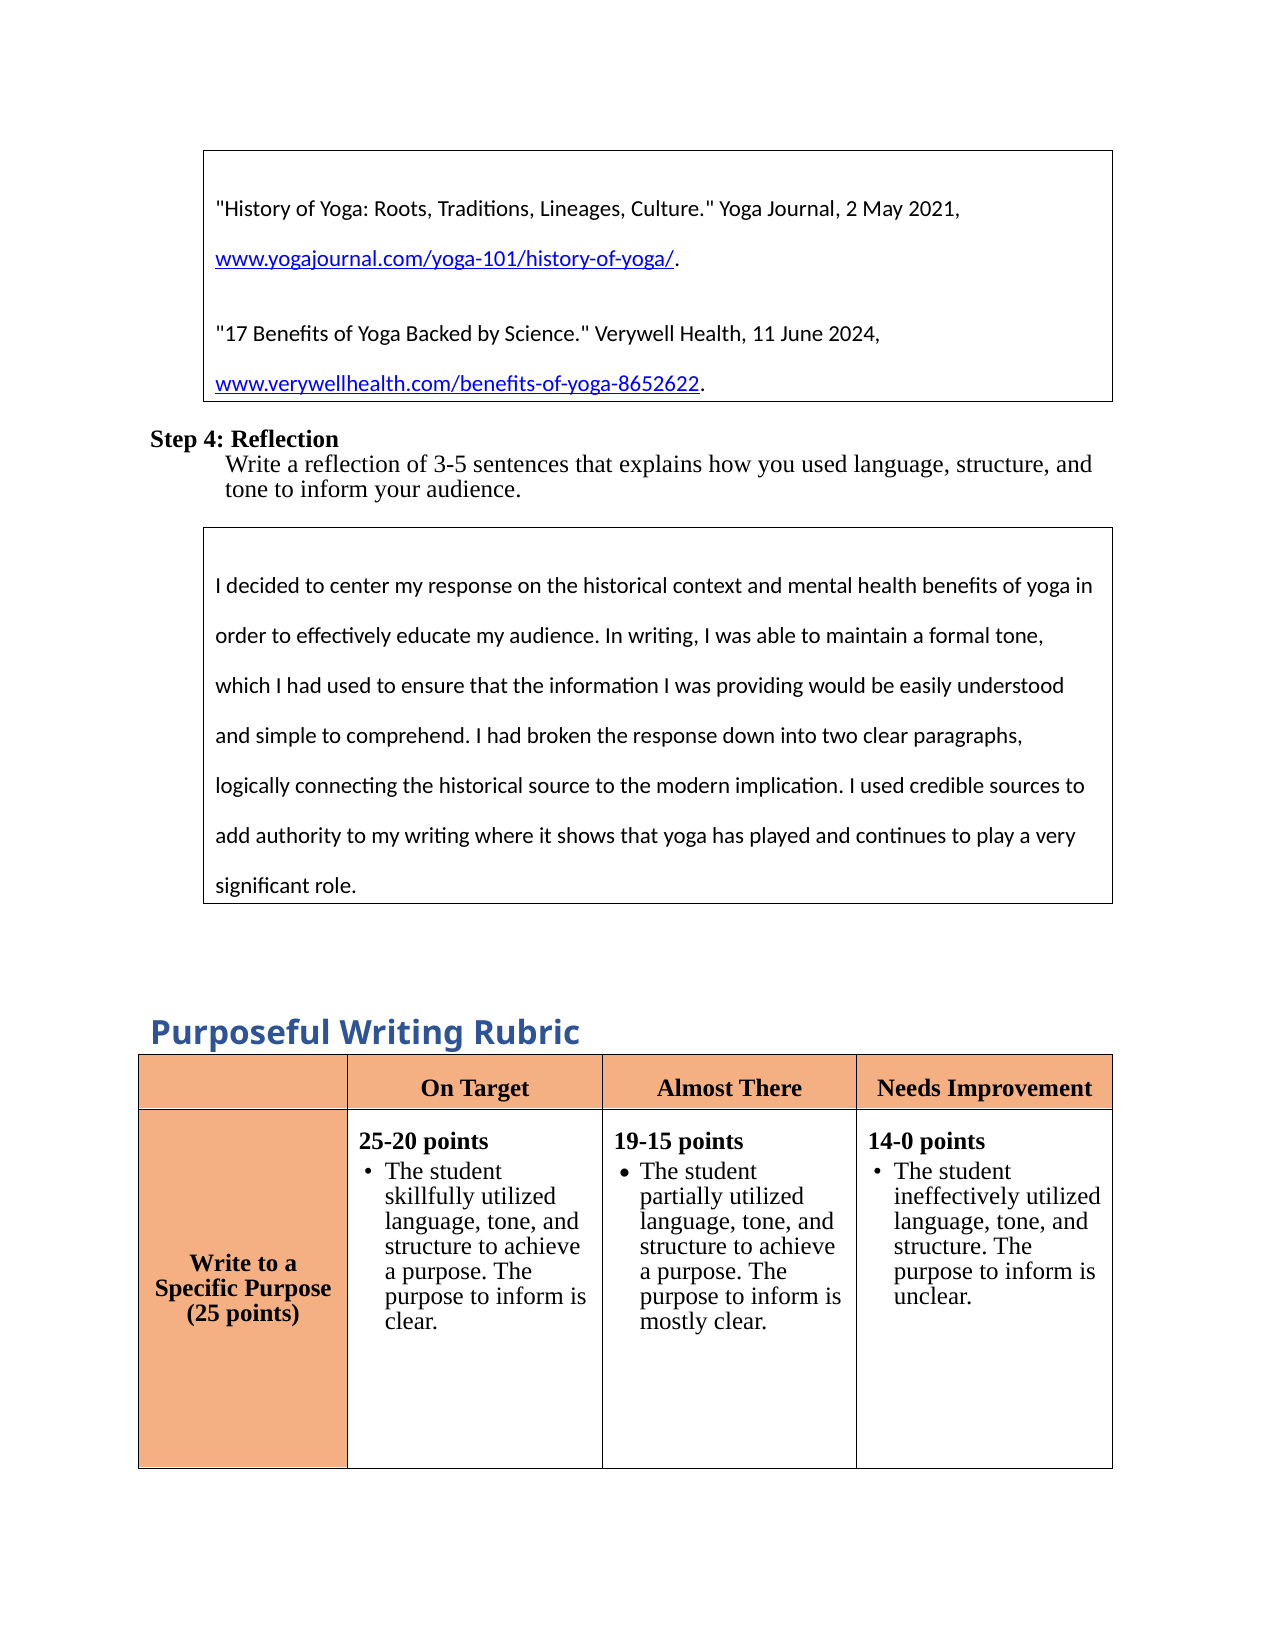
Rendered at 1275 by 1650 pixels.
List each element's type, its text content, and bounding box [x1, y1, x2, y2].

table_header "History of Yoga: Roots, Traditions, Lineages, Culture." Yoga Journal, 2 May 2021, www.yogajournal.com/yoga-101/history-of-yoga/. "17 Benefits of Yoga Backed by Science." Verywell Health, 11 June 2024, www.verywellhealth.com/benefits-of-yoga-8652622. [204, 151, 1112, 401]
table_header [139, 1055, 347, 1108]
table_header Needs Improvement [857, 1055, 1112, 1108]
table_cell 14-0 points The student ineffectively utilized language, tone, and structure. The purpose to inform is unclear. [857, 1110, 1112, 1467]
table_header I decided to center my response on the historical context and mental health benefits of yoga in order to effectively educate my audience. In writing, I was able to maintain a formal tone, which I had used to ensure that the information I was providing would be easily understood and simple to comprehend. I had broken the response down into two clear paragraphs, logically connecting the historical source to the modern implication. I used credible sources to add authority to my writing where it shows that yoga has played and continues to play a very significant role. [204, 528, 1112, 903]
text Purposeful Writing Rubric [150, 1004, 1125, 1054]
table_cell 25-20 points The student skillfully utilized language, tone, and structure to achieve a purpose. The purpose to inform is clear. [348, 1110, 602, 1467]
table_header Almost There [603, 1055, 856, 1108]
table_cell Write to a Specific Purpose (25 points) [139, 1110, 347, 1467]
table_header On Target [348, 1055, 602, 1108]
text Write a reflection of 3-5 sentences that explains how you used language, structure, and tone to inform your audience. [225, 452, 1125, 502]
table_cell 19-15 points The student partially utilized language, tone, and structure to achieve a purpose. The purpose to inform is mostly clear. [603, 1110, 856, 1467]
text Step 4: Reflection [150, 427, 1125, 452]
